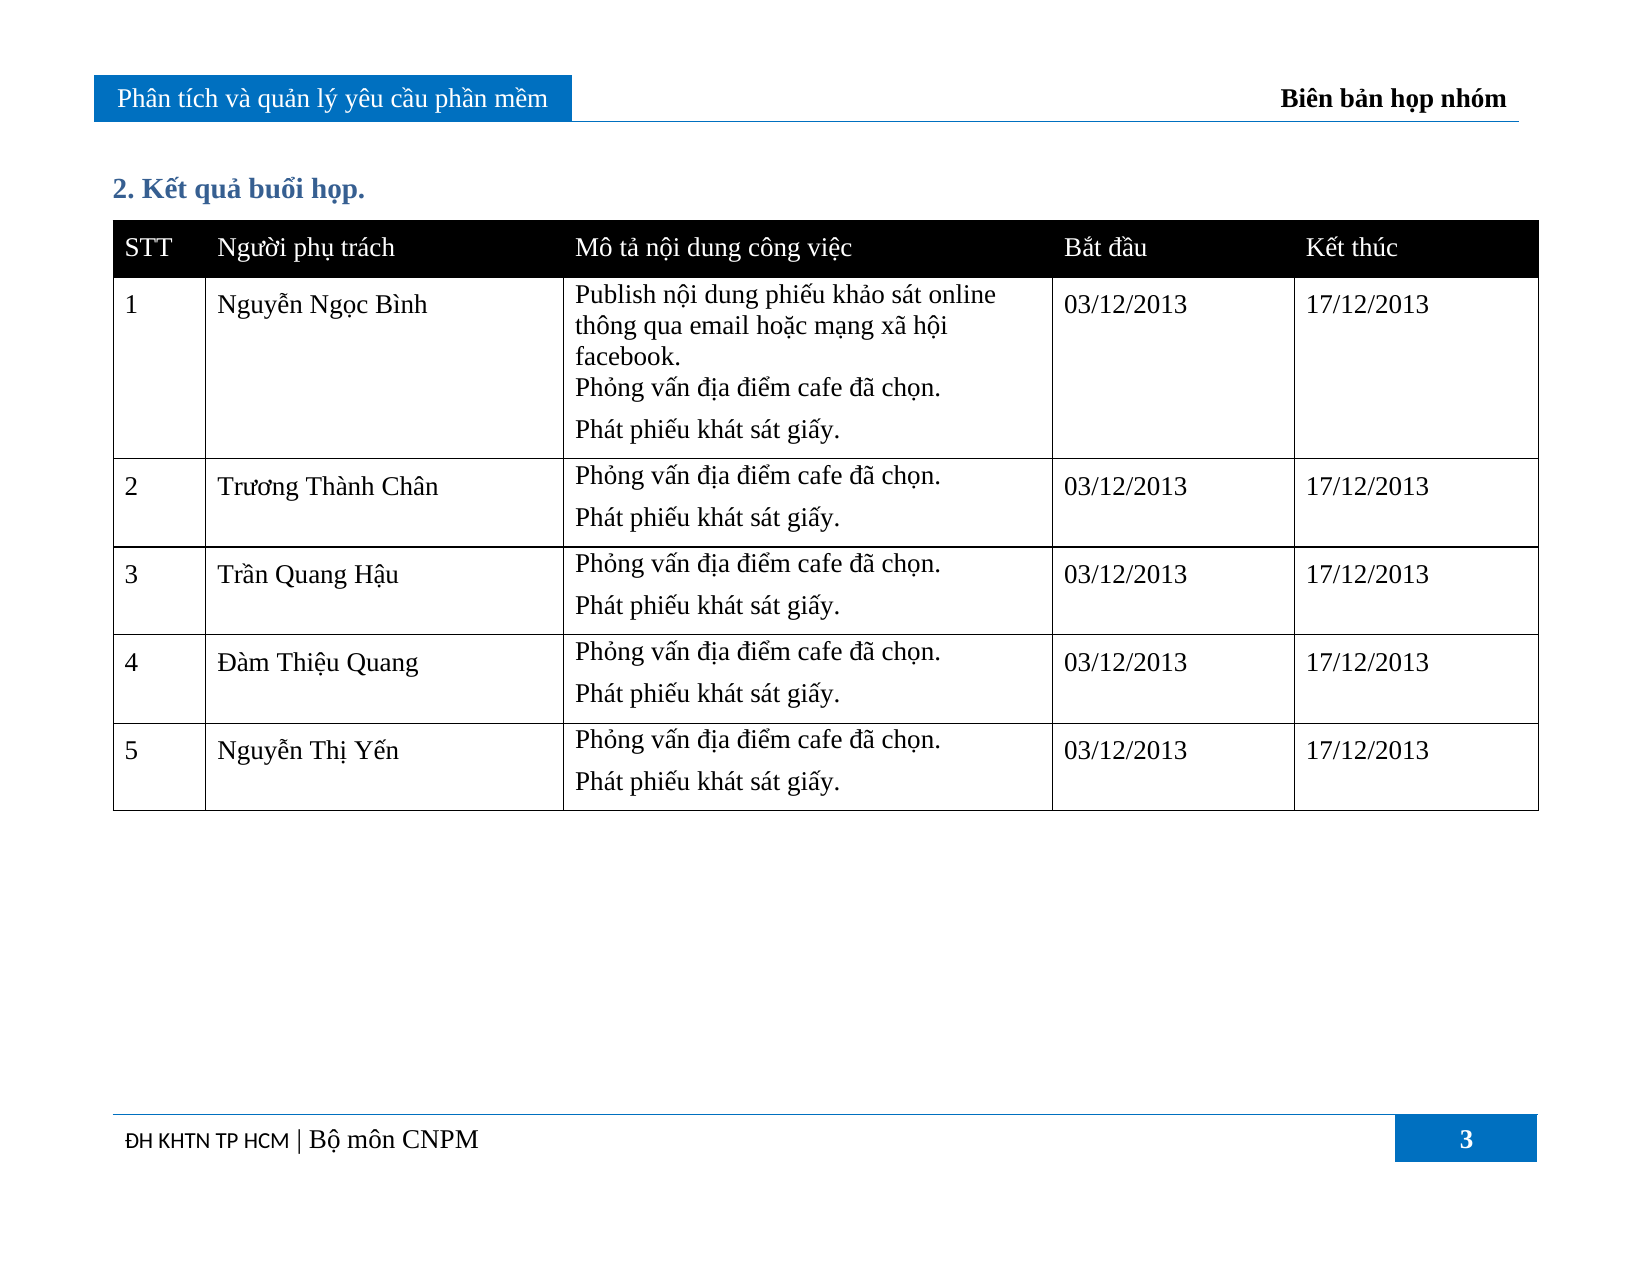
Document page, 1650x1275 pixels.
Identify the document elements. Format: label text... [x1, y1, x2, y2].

table_cell 03/12/2013 [1053, 459, 1294, 546]
table_cell 1 [114, 278, 205, 458]
table_cell 17/12/2013 [1295, 724, 1538, 810]
table_cell 03/12/2013 [1053, 278, 1294, 458]
table_cell Publish nội dung phiếu khảo sát online thông qua email hoặc mạng xã hội facebook. Phỏng vấn địa điểm cafe đã chọn. Phát phiếu khát sát giấy. [564, 278, 1052, 458]
table_cell 17/12/2013 [1295, 548, 1538, 634]
table_cell Trần Quang Hậu [206, 548, 563, 634]
table_cell 03/12/2013 [1053, 548, 1294, 634]
table_cell Trương Thành Chân [206, 459, 563, 546]
table_cell 03/12/2013 [1053, 635, 1294, 722]
subtitle Kết quả buổi họp. [112, 171, 1537, 204]
table_cell Phỏng vấn địa điểm cafe đã chọn. Phát phiếu khát sát giấy. [564, 724, 1052, 810]
table_header Kết thúc [1295, 221, 1538, 277]
table_header STT [114, 221, 205, 277]
table_cell Nguyễn Ngọc Bình [206, 278, 563, 458]
table_cell 17/12/2013 [1295, 635, 1538, 722]
table_header Mô tả nội dung công việc [564, 221, 1052, 277]
table_cell Phỏng vấn địa điểm cafe đã chọn. Phát phiếu khát sát giấy. [564, 635, 1052, 722]
table_cell Đàm Thiệu Quang [206, 635, 563, 722]
table_cell 17/12/2013 [1295, 278, 1538, 458]
table_cell 5 [114, 724, 205, 810]
table_header Bắt đầu [1053, 221, 1294, 277]
table_header Người phụ trách [206, 221, 563, 277]
table_cell 03/12/2013 [1053, 724, 1294, 810]
table_cell 2 [114, 459, 205, 546]
table_cell Nguyễn Thị Yến [206, 724, 563, 810]
table_cell Phỏng vấn địa điểm cafe đã chọn. Phát phiếu khát sát giấy. [564, 548, 1052, 634]
table_cell Phỏng vấn địa điểm cafe đã chọn. Phát phiếu khát sát giấy. [564, 459, 1052, 546]
table_cell 4 [114, 635, 205, 722]
table_cell 17/12/2013 [1295, 459, 1538, 546]
table_cell 3 [114, 548, 205, 634]
